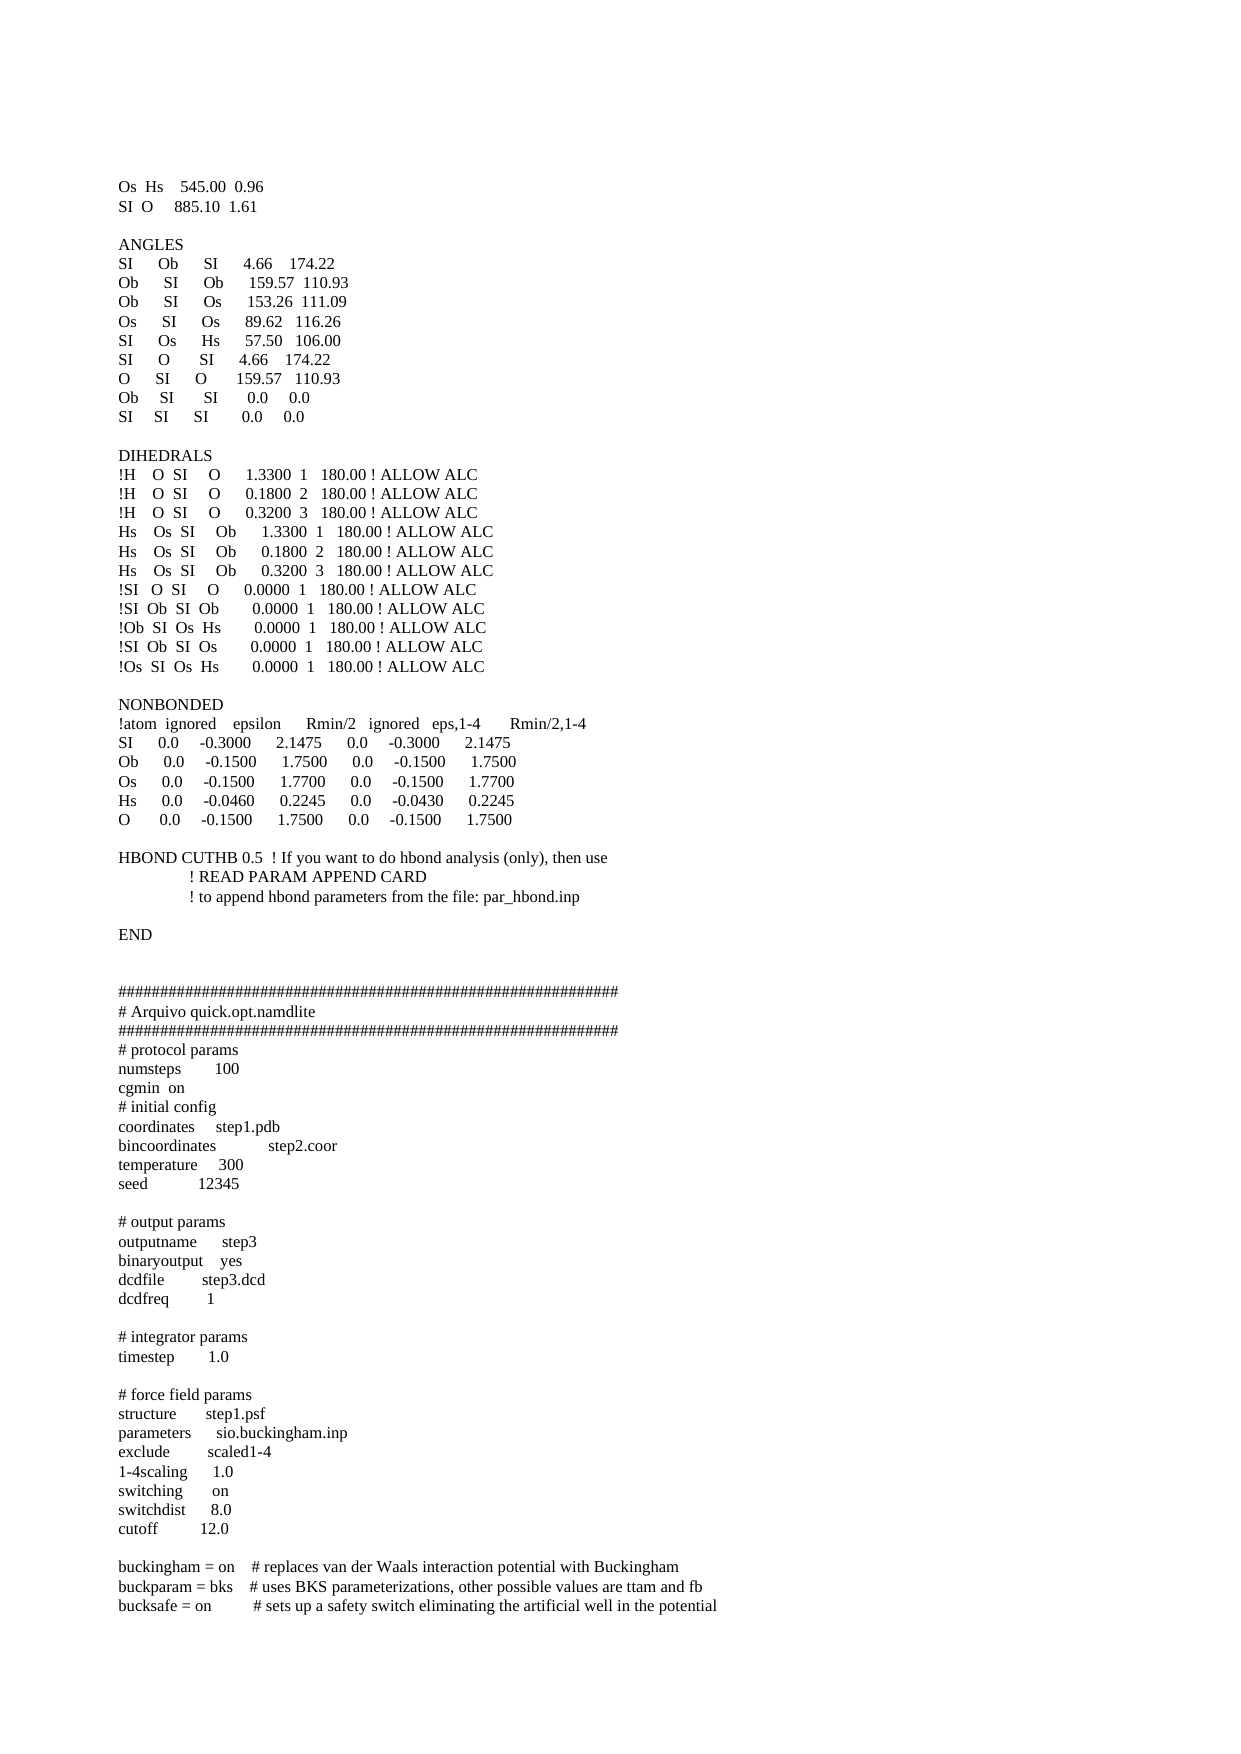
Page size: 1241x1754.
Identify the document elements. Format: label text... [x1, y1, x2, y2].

text # initial config [118, 1097, 1063, 1116]
text Ob 0.0 -0.1500 1.7500 0.0 -0.1500 1.7500 [118, 752, 1063, 771]
text SI 0.0 -0.3000 2.1475 0.0 -0.3000 2.1475 [118, 733, 1063, 752]
text 1-4scaling 1.0 [118, 1461, 1063, 1481]
text DIHEDRALS [118, 446, 1063, 465]
text ! READ PARAM APPEND CARD [118, 867, 1063, 886]
text buckparam = bks # uses BKS parameterizations, other possible values are ttam and fb [118, 1576, 1063, 1596]
text Hs Os SI Ob 0.1800 2 180.00 ! ALLOW ALC [118, 541, 1063, 561]
text Ob SI Ob 159.57 110.93 [118, 273, 1063, 292]
text !SI Ob SI Ob 0.0000 1 180.00 ! ALLOW ALC [118, 599, 1063, 618]
text # Arquivo quick.opt.namdlite [118, 1001, 1063, 1021]
text Ob SI Os 153.26 111.09 [118, 292, 1063, 311]
text !H O SI O 1.3300 1 180.00 ! ALLOW ALC [118, 465, 1063, 484]
text !H O SI O 0.3200 3 180.00 ! ALLOW ALC [118, 503, 1063, 522]
text Os SI Os 89.62 116.26 [118, 311, 1063, 331]
text Os 0.0 -0.1500 1.7700 0.0 -0.1500 1.7700 [118, 771, 1063, 791]
text Hs Os SI Ob 1.3300 1 180.00 ! ALLOW ALC [118, 522, 1063, 541]
text # output params [118, 1212, 1063, 1231]
text SI Ob SI 4.66 174.22 [118, 254, 1063, 273]
text SI O 885.10 1.61 [118, 196, 1063, 216]
text ANGLES [118, 235, 1063, 254]
text # protocol params [118, 1040, 1063, 1059]
text buckingham = on # replaces van der Waals interaction potential with Buckingham [118, 1557, 1063, 1576]
text binaryoutput yes [118, 1251, 1063, 1270]
text NONBONDED [118, 695, 1063, 714]
text !SI O SI O 0.0000 1 180.00 ! ALLOW ALC [118, 580, 1063, 599]
text !SI Ob SI Os 0.0000 1 180.00 ! ALLOW ALC [118, 637, 1063, 656]
text seed 12345 [118, 1174, 1063, 1193]
text Os Hs 545.00 0.96 [118, 177, 1063, 196]
text SI SI SI 0.0 0.0 [118, 407, 1063, 426]
text structure step1.psf [118, 1404, 1063, 1423]
text !Ob SI Os Hs 0.0000 1 180.00 ! ALLOW ALC [118, 618, 1063, 637]
text parameters sio.buckingham.inp [118, 1423, 1063, 1442]
text END [118, 925, 1063, 944]
text bucksafe = on # sets up a safety switch eliminating the artificial well in the potential [118, 1596, 1063, 1615]
text ############################################################ [118, 1021, 1063, 1040]
text switching on [118, 1481, 1063, 1500]
text timestep 1.0 [118, 1346, 1063, 1366]
text O SI O 159.57 110.93 [118, 369, 1063, 388]
text Hs 0.0 -0.0460 0.2245 0.0 -0.0430 0.2245 [118, 791, 1063, 810]
text dcdfile step3.dcd [118, 1270, 1063, 1289]
text temperature 300 [118, 1155, 1063, 1174]
text numsteps 100 [118, 1059, 1063, 1078]
text bincoordinates step2.coor [118, 1136, 1063, 1155]
text # force field params [118, 1385, 1063, 1404]
text SI O SI 4.66 174.22 [118, 350, 1063, 369]
text ############################################################ [118, 982, 1063, 1001]
text Hs Os SI Ob 0.3200 3 180.00 ! ALLOW ALC [118, 561, 1063, 580]
text exclude scaled1-4 [118, 1442, 1063, 1461]
text cutoff 12.0 [118, 1519, 1063, 1538]
text O 0.0 -0.1500 1.7500 0.0 -0.1500 1.7500 [118, 810, 1063, 829]
text ! to append hbond parameters from the file: par_hbond.inp [118, 886, 1063, 906]
text dcdfreq 1 [118, 1289, 1063, 1308]
text # integrator params [118, 1327, 1063, 1346]
text !atom ignored epsilon Rmin/2 ignored eps,1-4 Rmin/2,1-4 [118, 714, 1063, 733]
text !H O SI O 0.1800 2 180.00 ! ALLOW ALC [118, 484, 1063, 503]
text coordinates step1.pdb [118, 1116, 1063, 1136]
text !Os SI Os Hs 0.0000 1 180.00 ! ALLOW ALC [118, 656, 1063, 676]
text HBOND CUTHB 0.5 ! If you want to do hbond analysis (only), then use [118, 848, 1063, 867]
text cgmin on [118, 1078, 1063, 1097]
text Ob SI SI 0.0 0.0 [118, 388, 1063, 407]
text SI Os Hs 57.50 106.00 [118, 331, 1063, 350]
text switchdist 8.0 [118, 1500, 1063, 1519]
text outputname step3 [118, 1231, 1063, 1251]
